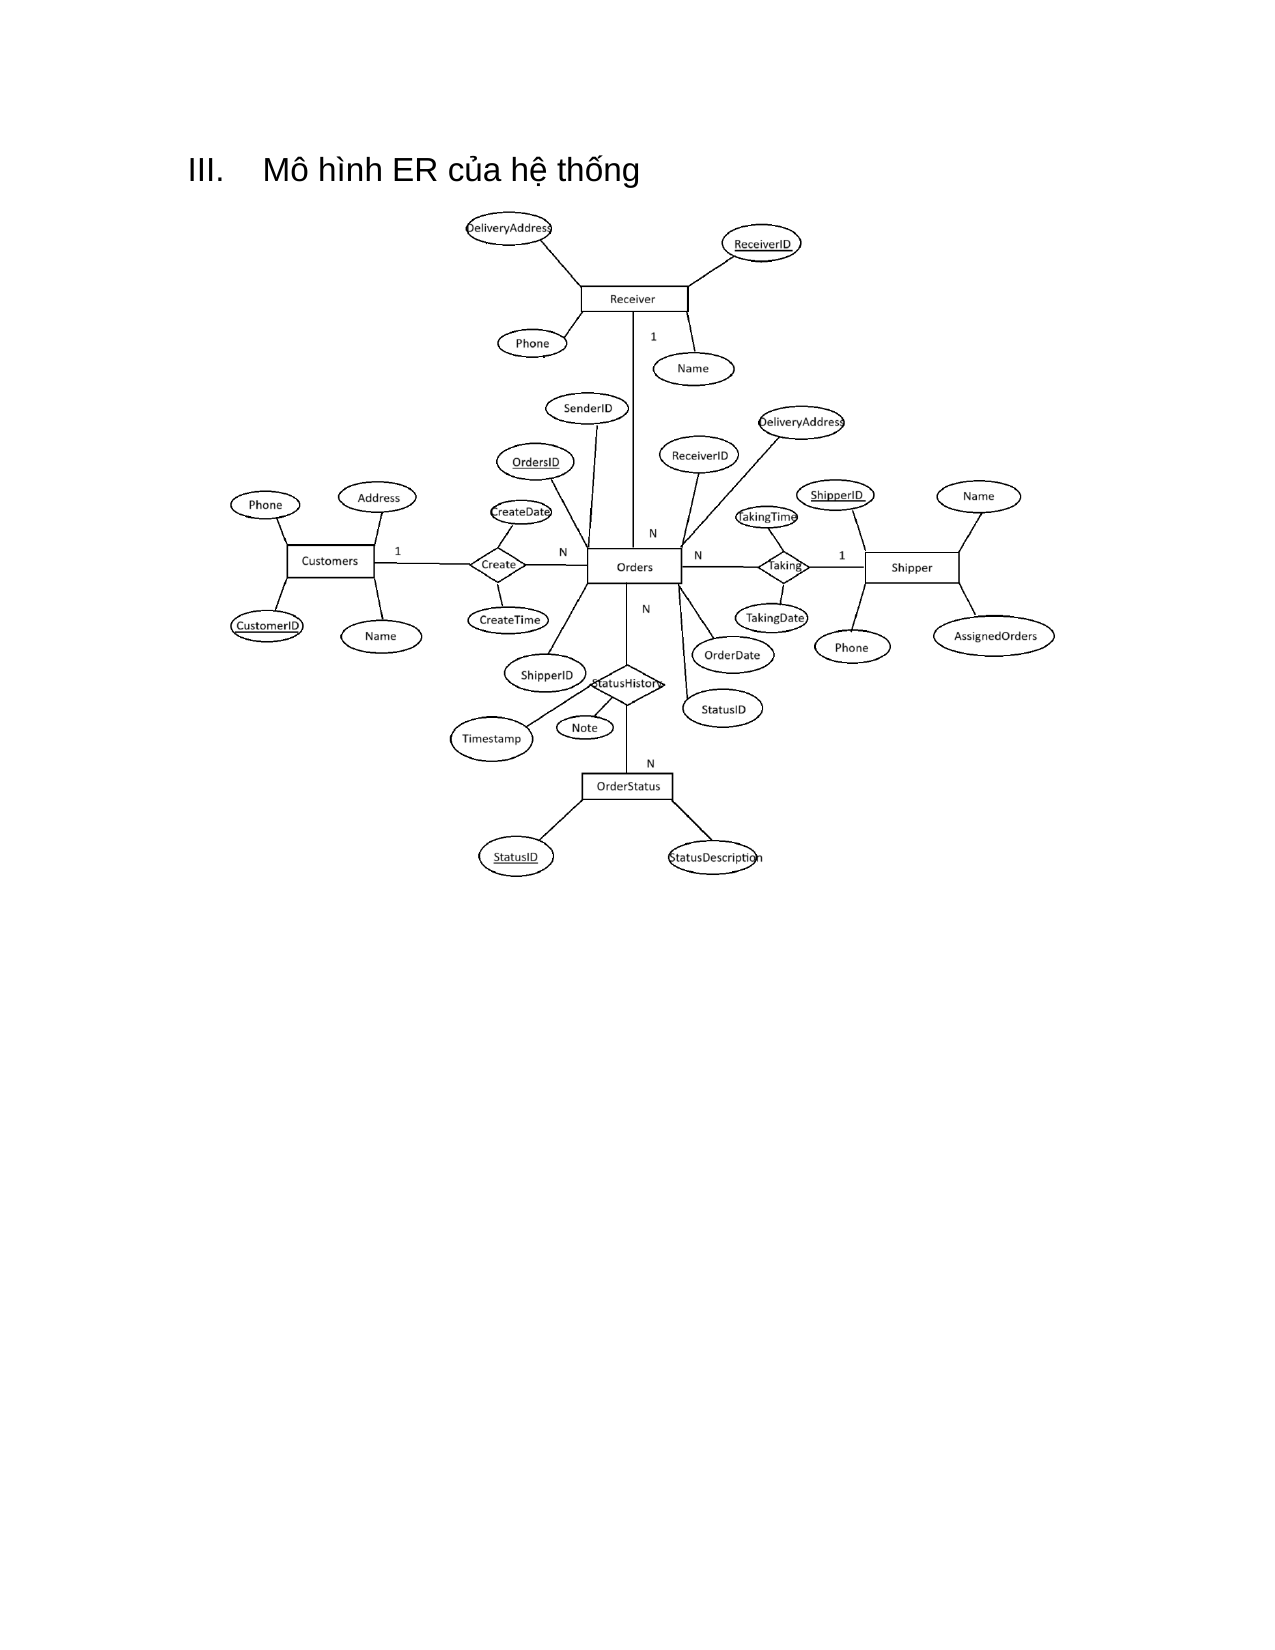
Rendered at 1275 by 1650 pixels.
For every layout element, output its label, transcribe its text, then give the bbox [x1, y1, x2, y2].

picture [187, 191, 1163, 929]
subtitle Mô hình ER của hệ thống [187, 150, 1125, 188]
